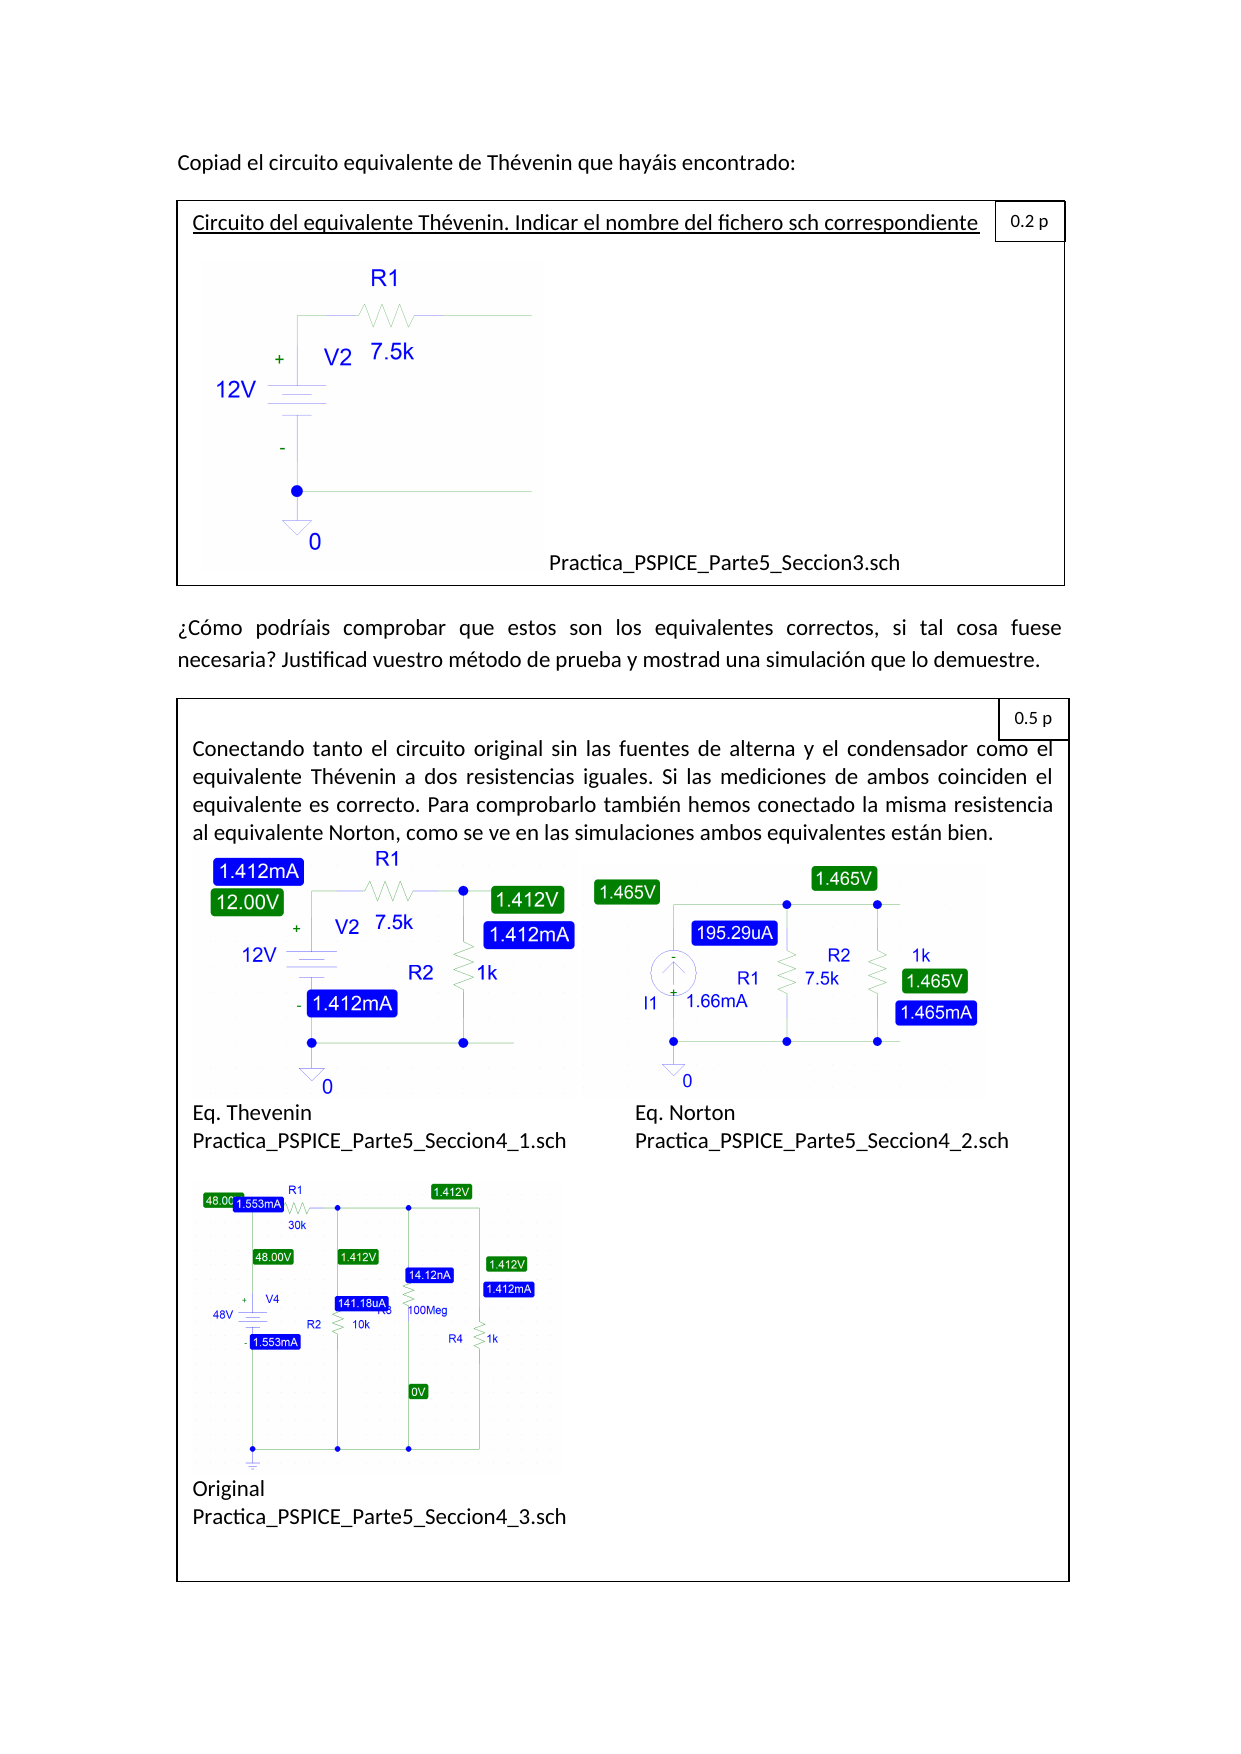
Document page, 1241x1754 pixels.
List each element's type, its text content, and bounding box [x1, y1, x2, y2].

picture [192, 846, 577, 1099]
text ¿Cómo podríais comprobar que estos son los equivalentes correctos, si tal cosa fuese necesaria? Justificad vuestro método de prueba y mostrad una simulación que lo demuestre. [177, 613, 1063, 673]
picture [202, 261, 544, 571]
text Copiad el circuito equivalente de Thévenin que hayáis encontrado: [177, 148, 1063, 176]
picture [581, 865, 987, 1099]
picture [192, 1182, 563, 1475]
